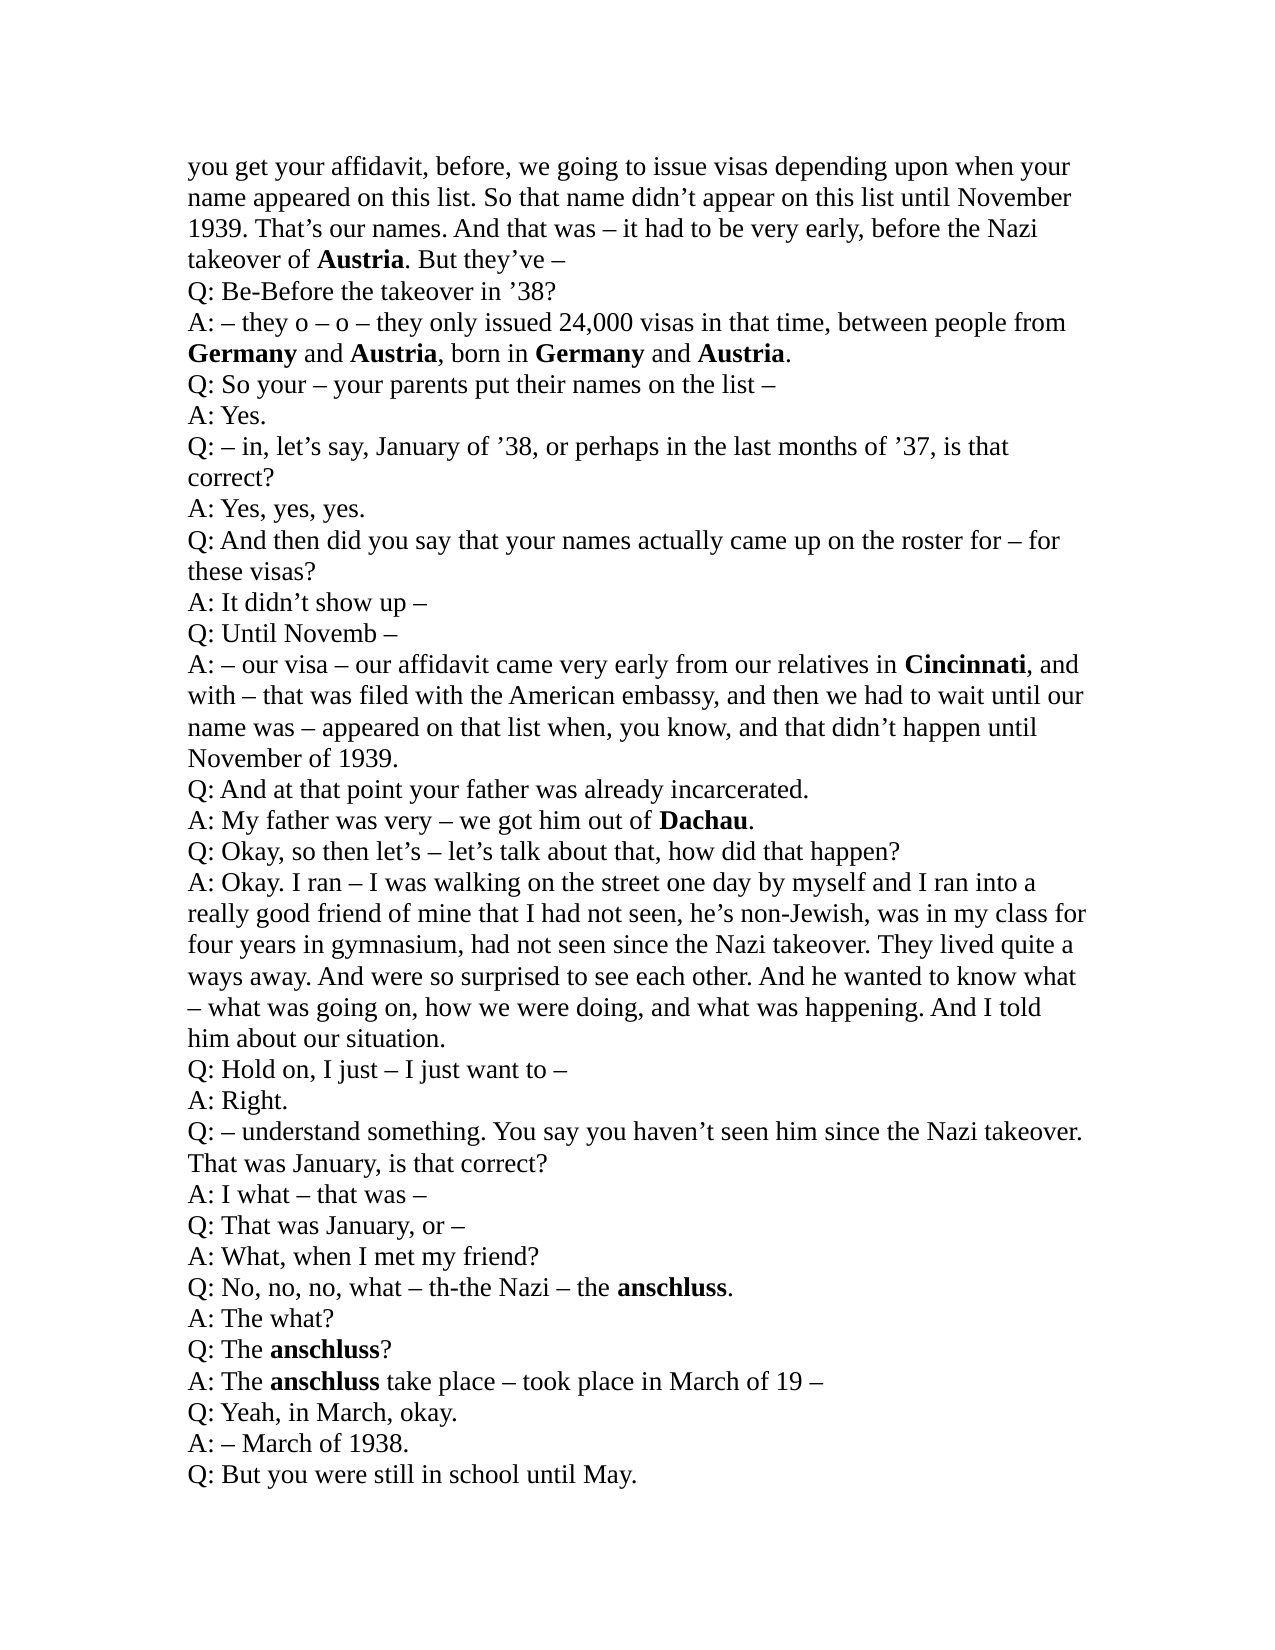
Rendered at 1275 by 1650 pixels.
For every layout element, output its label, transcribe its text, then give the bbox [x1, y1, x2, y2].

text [187, 150, 1087, 212]
text Q: Hold on, I just – I just want to – [187, 1240, 1087, 1271]
text Q: That was January, or – [187, 1396, 1087, 1427]
text A: – our visa – our affidavit came very early from our relatives in Cincinnati, and with – that was filed with the American embassy, and then we had to wait until our name was – appeared on that list when, you know, and that didn’t happen until November of 1939. [187, 835, 1087, 960]
text A: 1930 – must have been in 1930 – the end of ’37, or to be – or the first month in – or January 1938 that they went to the American embassy and they said well, you have – you put your name here, on the list, because there’s a waiting list that once you get your affidavit, before, we going to issue visas depending upon when your name appeared on this list. So that name didn’t appear on this list until November 1939. That’s our names. And that was – it had to be very early, before the Nazi takeover of Austria. But they’ve – [187, 243, 1087, 461]
text Q: Until Novemb – [187, 804, 1087, 835]
text Q: And then did you say that your names actually came up on the roster for – for these visas? [187, 711, 1087, 773]
text Q: What year was this? [187, 212, 1087, 243]
text Q: So your – your parents put their names on the list – [187, 555, 1087, 586]
text Q: And at that point your father was already incarcerated. [187, 960, 1087, 991]
text Q: – in, let’s say, January of ’38, or perhaps in the last months of ’37, is that correct? [187, 617, 1087, 679]
text A: – they o – o – they only issued 24,000 visas in that time, between people from Germany and Austria, born in Germany and Austria. [187, 493, 1087, 555]
text A: Okay. I ran – I was walking on the street one day by myself and I ran into a really good friend of mine that I had not seen, he’s non-Jewish, was in my class for four years in gymnasium, had not seen since the Nazi takeover. They lived quite a ways away. And were so surprised to see each other. And he wanted to know what – what was going on, how we were doing, and what was happening. And I told him about our situation. [187, 1053, 1087, 1240]
text A: Right. [187, 1271, 1087, 1302]
text A: What, when I met my friend? [187, 1427, 1087, 1458]
text A: My father was very – we got him out of Dachau. [187, 991, 1087, 1022]
text A: I what – that was – [187, 1365, 1087, 1396]
text Q: No, no, no, what – th-the Nazi – the anschluss. [187, 1458, 1087, 1489]
text A: Yes, yes, yes. [187, 679, 1087, 711]
text Q: – understand something. You say you haven’t seen him since the Nazi takeover. That was January, is that correct? [187, 1302, 1087, 1365]
text Q: Be-Before the takeover in ’38? [187, 461, 1087, 493]
text Q: Okay, so then let’s – let’s talk about that, how did that happen? [187, 1022, 1087, 1053]
text A: Yes. [187, 586, 1087, 617]
text A: It didn’t show up – [187, 773, 1087, 804]
